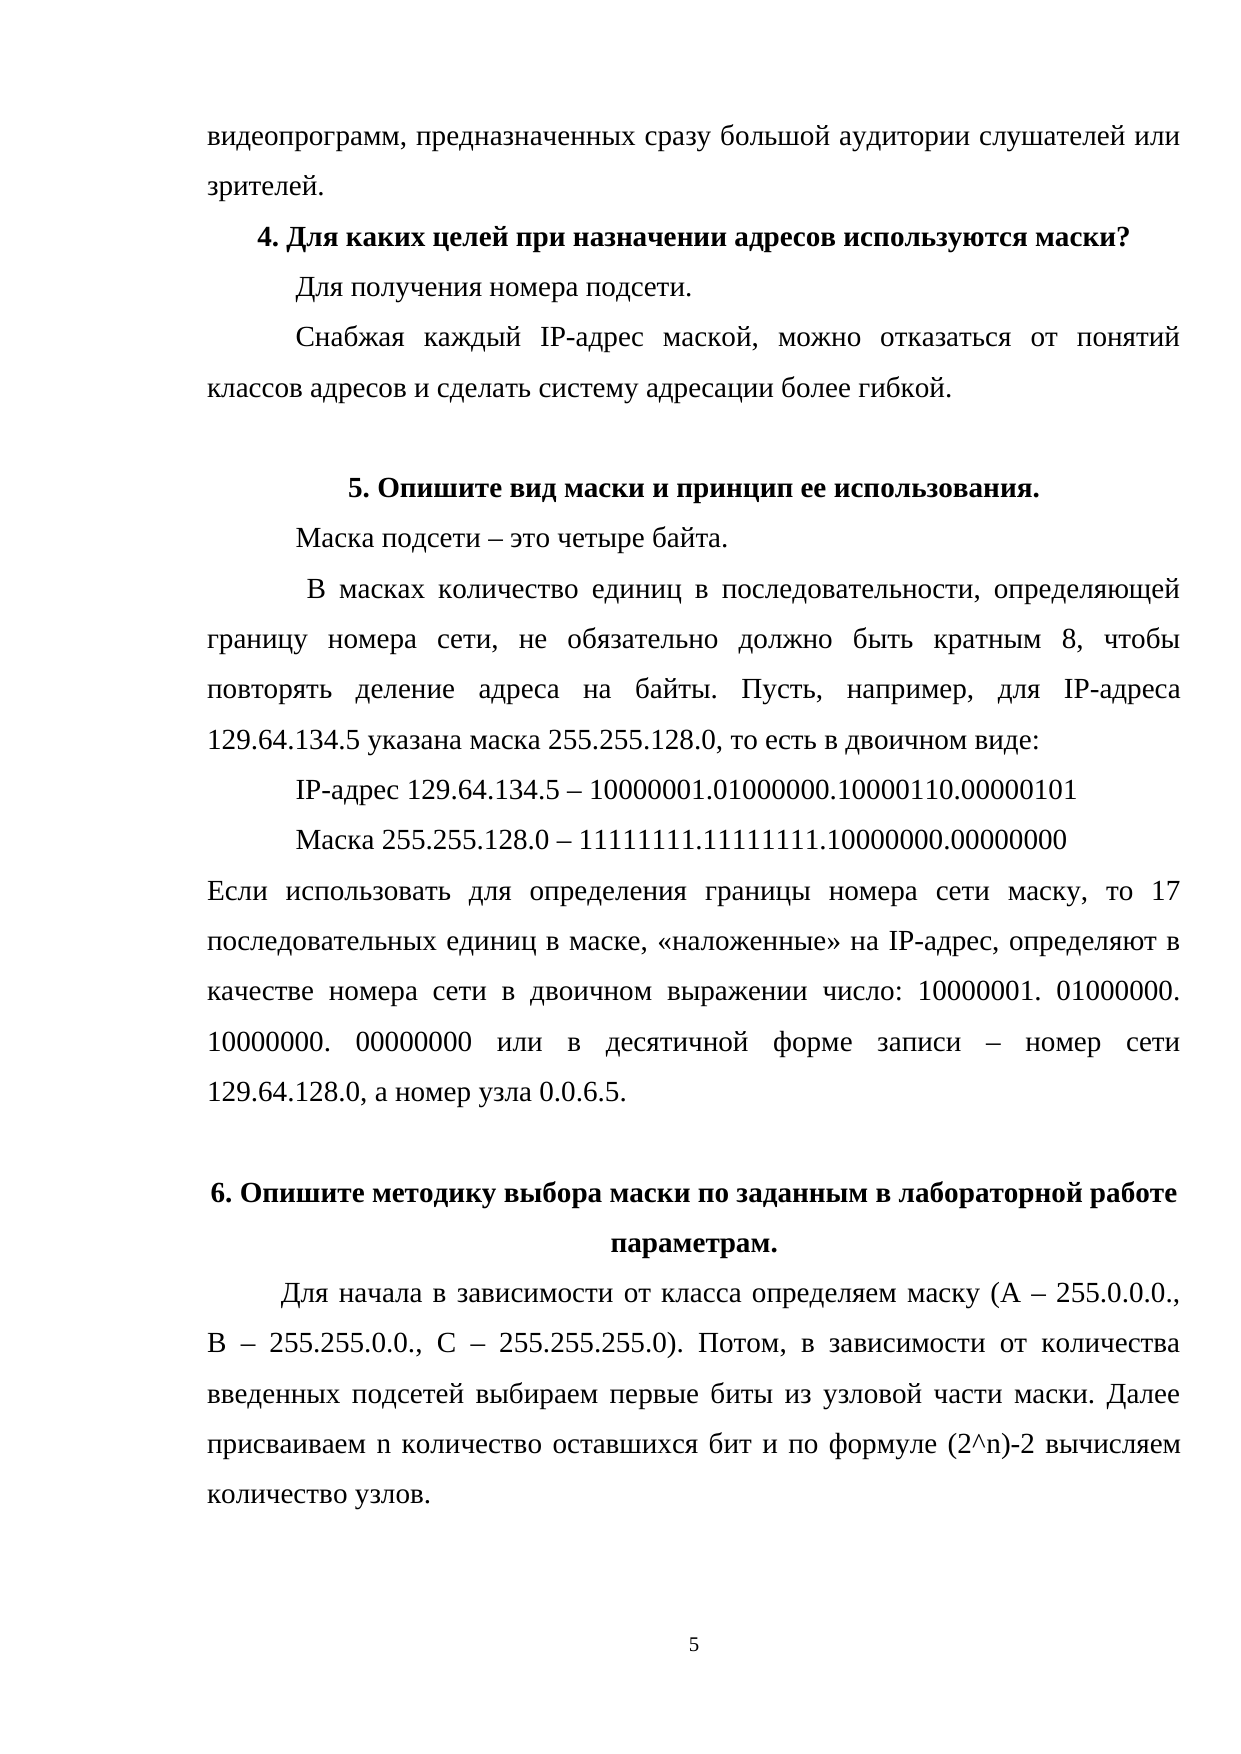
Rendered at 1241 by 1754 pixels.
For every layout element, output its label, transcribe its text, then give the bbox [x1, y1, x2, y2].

text Маска 255.255.128.0 – 11111111.11111111.10000000.00000000 [207, 822, 1181, 856]
text Снабжая каждый IP-адрес маской, можно отказаться от понятий классов адресов и сделать систему адресации более гибкой. [207, 319, 1181, 403]
text Маска подсети – это четыре байта. [207, 521, 1181, 554]
text Для начала в зависимости от класса определяем маску (А – 255.0.0.0., В – 255.255.0.0., С – 255.255.255.0). Потом, в зависимости от количества введенных подсетей выбираем первые биты из узловой части маски. Далее присваиваем n количество оставшихся бит и по формуле (2^n)-2 вычисляем количество узлов. [207, 1275, 1181, 1510]
text 4. Для каких целей при назначении адресов используются маски? [207, 219, 1181, 252]
text 5. Опишите вид маски и принцип ее использования. [207, 470, 1181, 504]
text Если использовать для определения границы номера сети маску, то 17 последовательных единиц в маске, «наложенные» на IP-адрес, определяют в качестве номера сети в двоичном выражении число: 10000001. 01000000. 10000000. 00000000 или в десятичной форме записи – номер сети 129.64.128.0, а номер узла 0.0.6.5. [207, 873, 1181, 1108]
text IP-адрес 129.64.134.5 – 10000001.01000000.10000110.00000101 [207, 772, 1181, 806]
text В масках количество единиц в последовательности, определяющей границу номера сети, не обязательно должно быть кратным 8, чтобы повторять деление адреса на байты. Пусть, например, для IP-адреса 129.64.134.5 указана маска 255.255.128.0, то есть в двоичном виде: [207, 571, 1181, 755]
text 6. Опишите методику выбора маски по заданным в лабораторной работе параметрам. [207, 1175, 1181, 1258]
text Для получения номера подсети. [207, 269, 1181, 303]
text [207, 118, 1181, 202]
